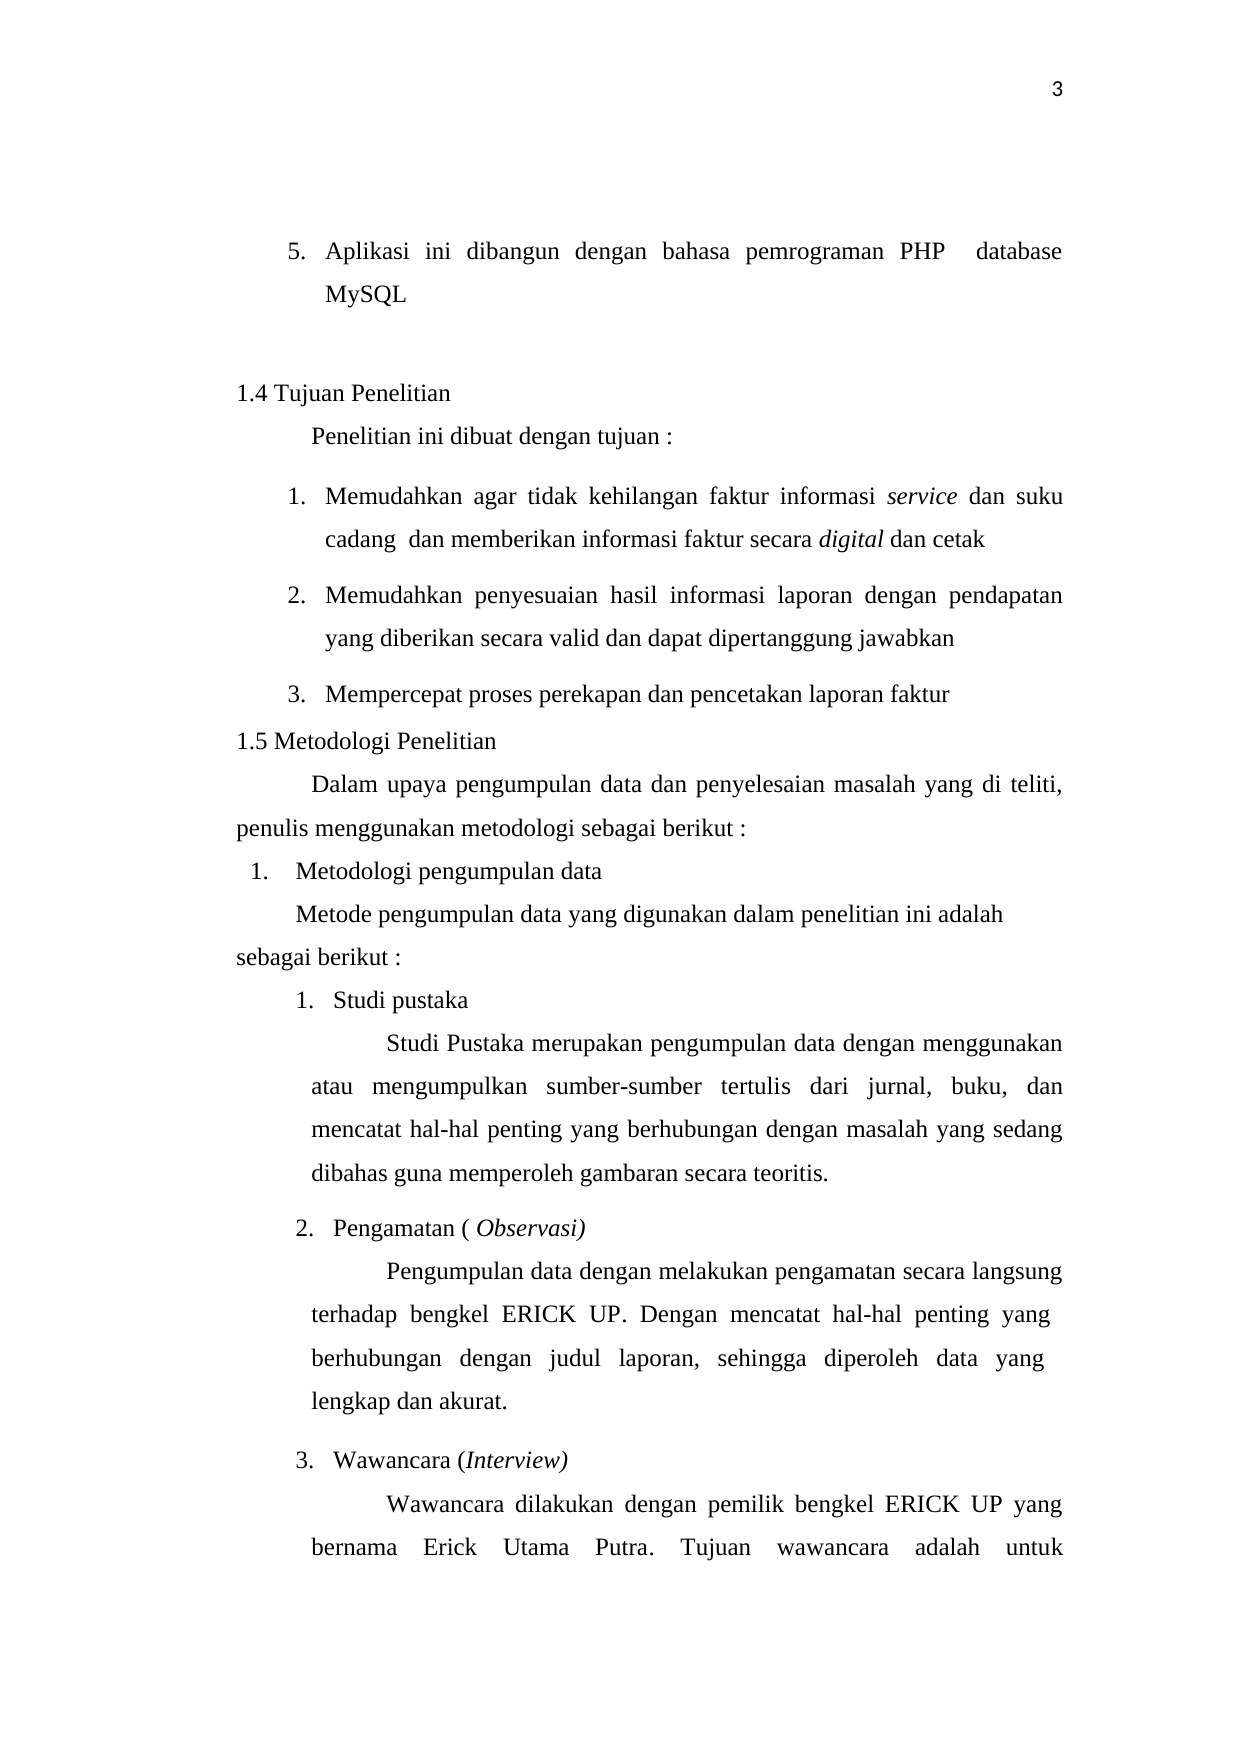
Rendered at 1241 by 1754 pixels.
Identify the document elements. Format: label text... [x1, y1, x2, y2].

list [311, 1489, 1063, 1561]
list Mempercepat proses perekapan dan pencetakan laporan faktur [287, 679, 1063, 708]
list Memudahkan penyesuaian hasil informasi laporan dengan pendapatan yang diberikan secara valid dan dapat dipertanggung jawabkan [287, 580, 1063, 652]
text Penelitian ini dibuat dengan tujuan : [236, 421, 1063, 450]
list Pengamatan ( Observasi) [295, 1213, 1063, 1242]
text Dalam upaya pengumpulan data dan penyelesaian masalah yang di teliti, penulis menggunakan metodologi sebagai berikut : [236, 769, 1063, 841]
list Metodologi pengumpulan data [250, 856, 1063, 884]
text Pengumpulan data dengan melakukan pengamatan secara langsung terhadap bengkel ERICK UP. Dengan mencatat hal-hal penting yang berhubungan dengan judul laporan, sehingga diperoleh data yang lengkap dan akurat. [236, 1256, 1063, 1414]
list Aplikasi ini dibangun dengan bahasa pemrograman PHP database MySQL [287, 236, 1063, 308]
text Studi Pustaka merupakan pengumpulan data dengan menggunakan atau mengumpulkan sumber-sumber tertulis dari jurnal, buku, dan mencatat hal-hal penting yang berhubungan dengan masalah yang sedang dibahas guna memperoleh gambaran secara teoritis. [236, 1028, 1063, 1186]
subtitle 1.4 Tujuan Penelitian [236, 378, 1063, 407]
list Metode pengumpulan data yang digunakan dalam penelitian ini adalah sebagai berikut : [236, 899, 1063, 971]
list Studi pustaka [295, 985, 1063, 1014]
subtitle 1.5 Metodologi Penelitian [236, 726, 1063, 755]
list Wawancara (Interview) [295, 1446, 1063, 1474]
list Memudahkan agar tidak kehilangan faktur informasi service dan suku cadang dan memberikan informasi faktur secara digital dan cetak [287, 481, 1063, 553]
